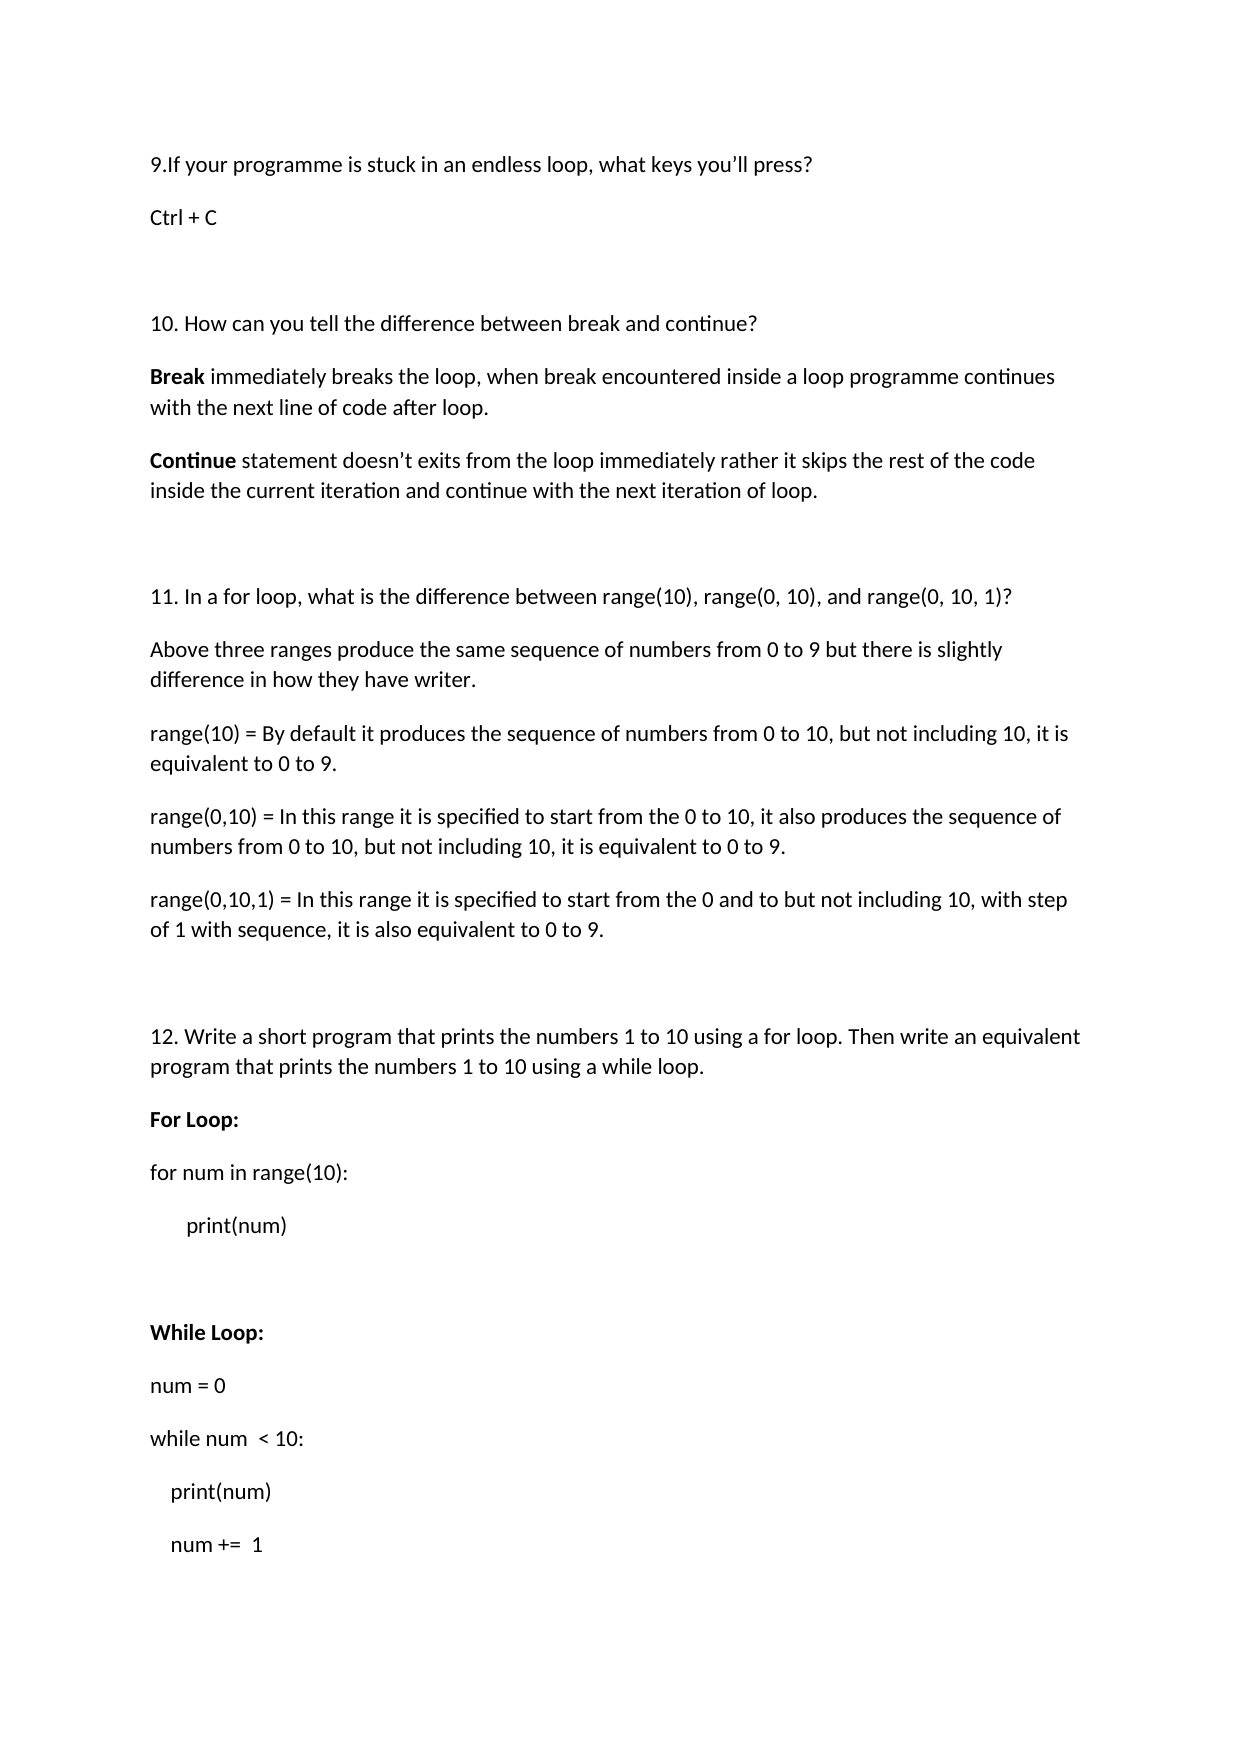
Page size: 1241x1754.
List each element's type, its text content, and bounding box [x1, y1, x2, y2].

text Above three ranges produce the same sequence of numbers from 0 to 9 but there is slightly difference in how they have writer. [150, 635, 1090, 694]
text num = 0 [150, 1371, 1090, 1399]
text 9.If your programme is stuck in an endless loop, what keys you’ll press? [150, 150, 1090, 178]
text 12. Write a short program that prints the numbers 1 to 10 using a for loop. Then write an equivalent program that prints the numbers 1 to 10 using a while loop. [150, 1022, 1090, 1080]
text for num in range(10): [150, 1158, 1090, 1186]
text Ctrl + C [150, 203, 1090, 231]
text range(0,10,1) = In this range it is specified to start from the 0 and to but not including 10, with step of 1 with sequence, it is also equivalent to 0 to 9. [150, 885, 1090, 944]
text 11. In a for loop, what is the difference between range(10), range(0, 10), and range(0, 10, 1)? [150, 582, 1090, 610]
text num += 1 [150, 1530, 1090, 1558]
text print(num) [150, 1211, 1090, 1239]
text range(10) = By default it produces the sequence of numbers from 0 to 10, but not including 10, it is equivalent to 0 to 9. [150, 719, 1090, 777]
text Continue statement doesn’t exits from the loop immediately rather it skips the rest of the code inside the current iteration and continue with the next iteration of loop. [150, 446, 1090, 504]
text For Loop: [150, 1105, 1090, 1133]
text While Loop: [150, 1318, 1090, 1346]
text range(0,10) = In this range it is specified to start from the 0 to 10, it also produces the sequence of numbers from 0 to 10, but not including 10, it is equivalent to 0 to 9. [150, 802, 1090, 860]
text 10. How can you tell the difference between break and continue? [150, 309, 1090, 337]
text print(num) [150, 1477, 1090, 1505]
text while num < 10: [150, 1424, 1090, 1452]
text Break immediately breaks the loop, when break encountered inside a loop programme continues with the next line of code after loop. [150, 362, 1090, 421]
